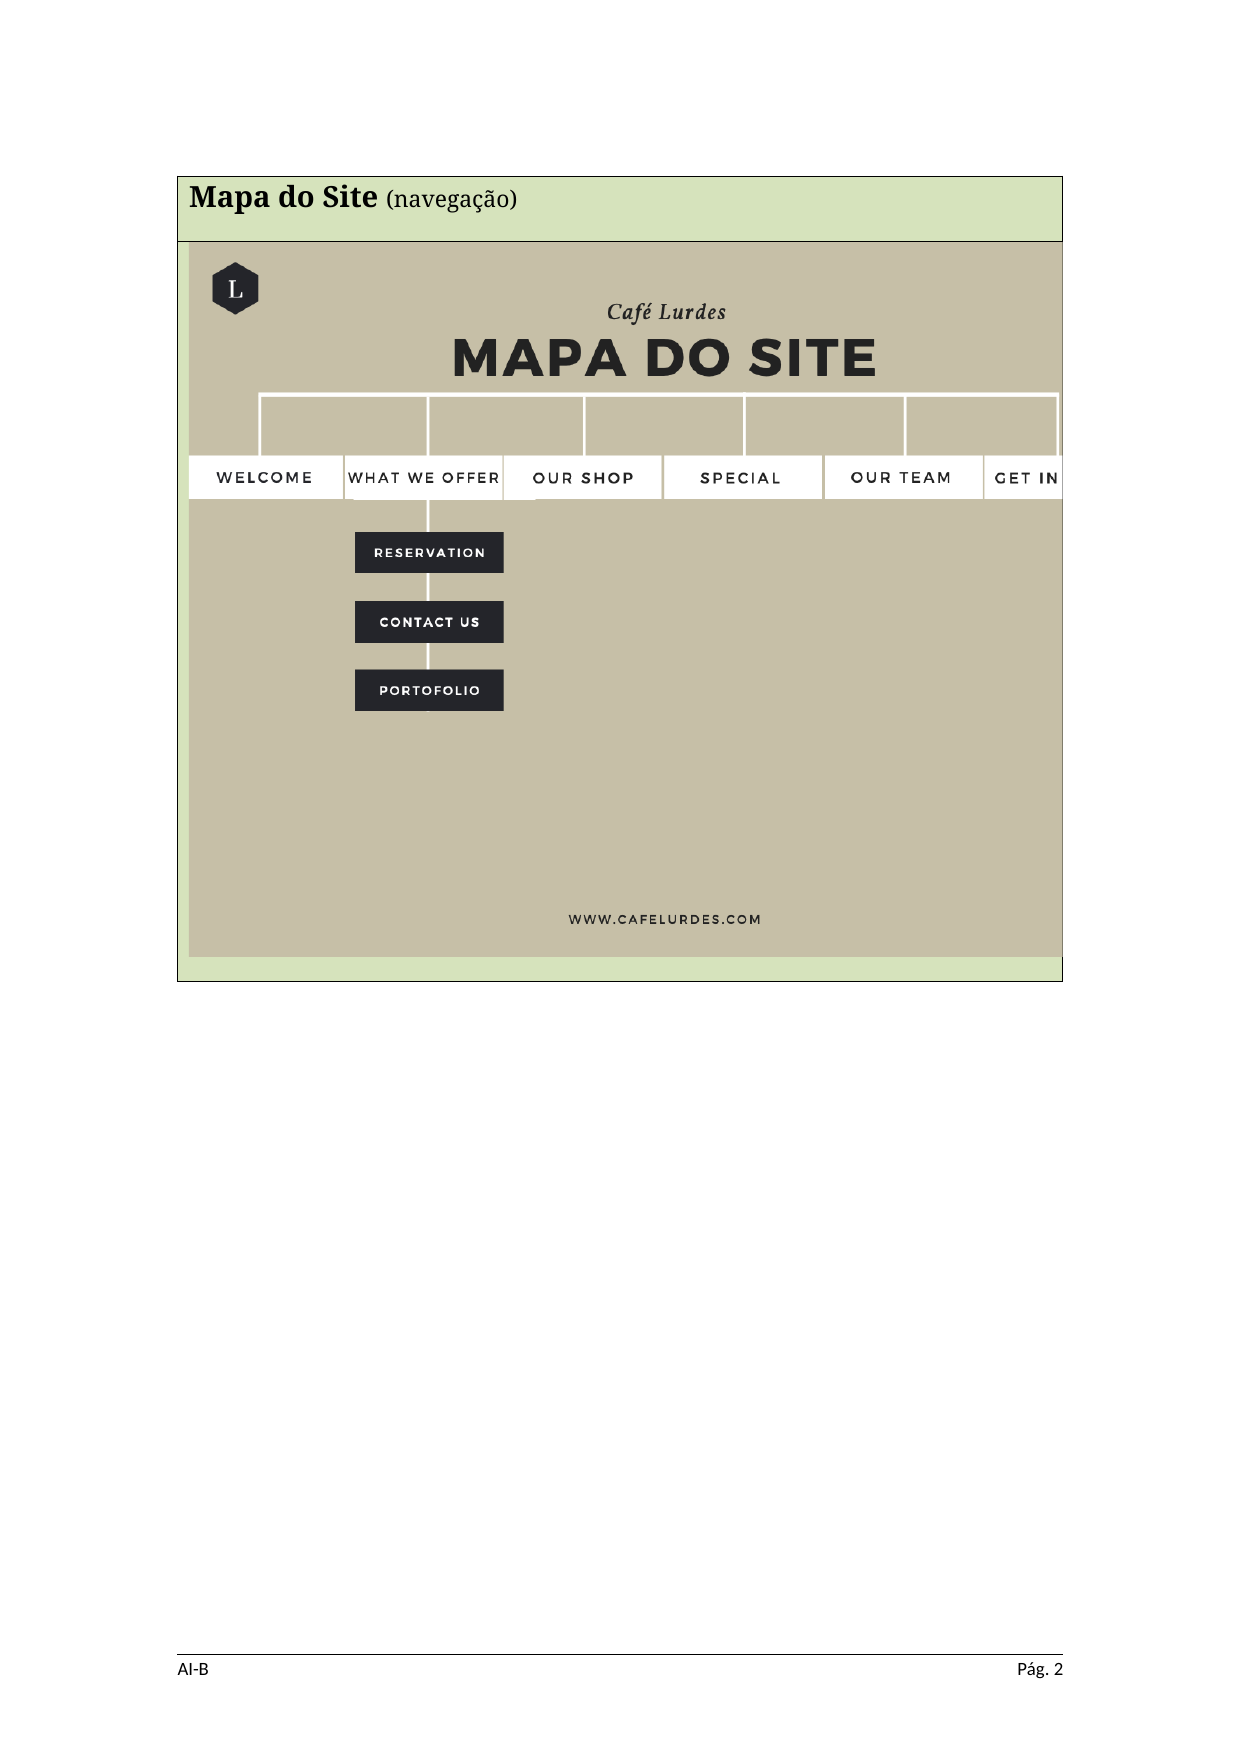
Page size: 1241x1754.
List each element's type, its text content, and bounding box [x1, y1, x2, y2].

table_cell [178, 242, 1062, 981]
table_header Mapa do Site (navegação) [178, 177, 1062, 241]
picture [188, 242, 1063, 957]
